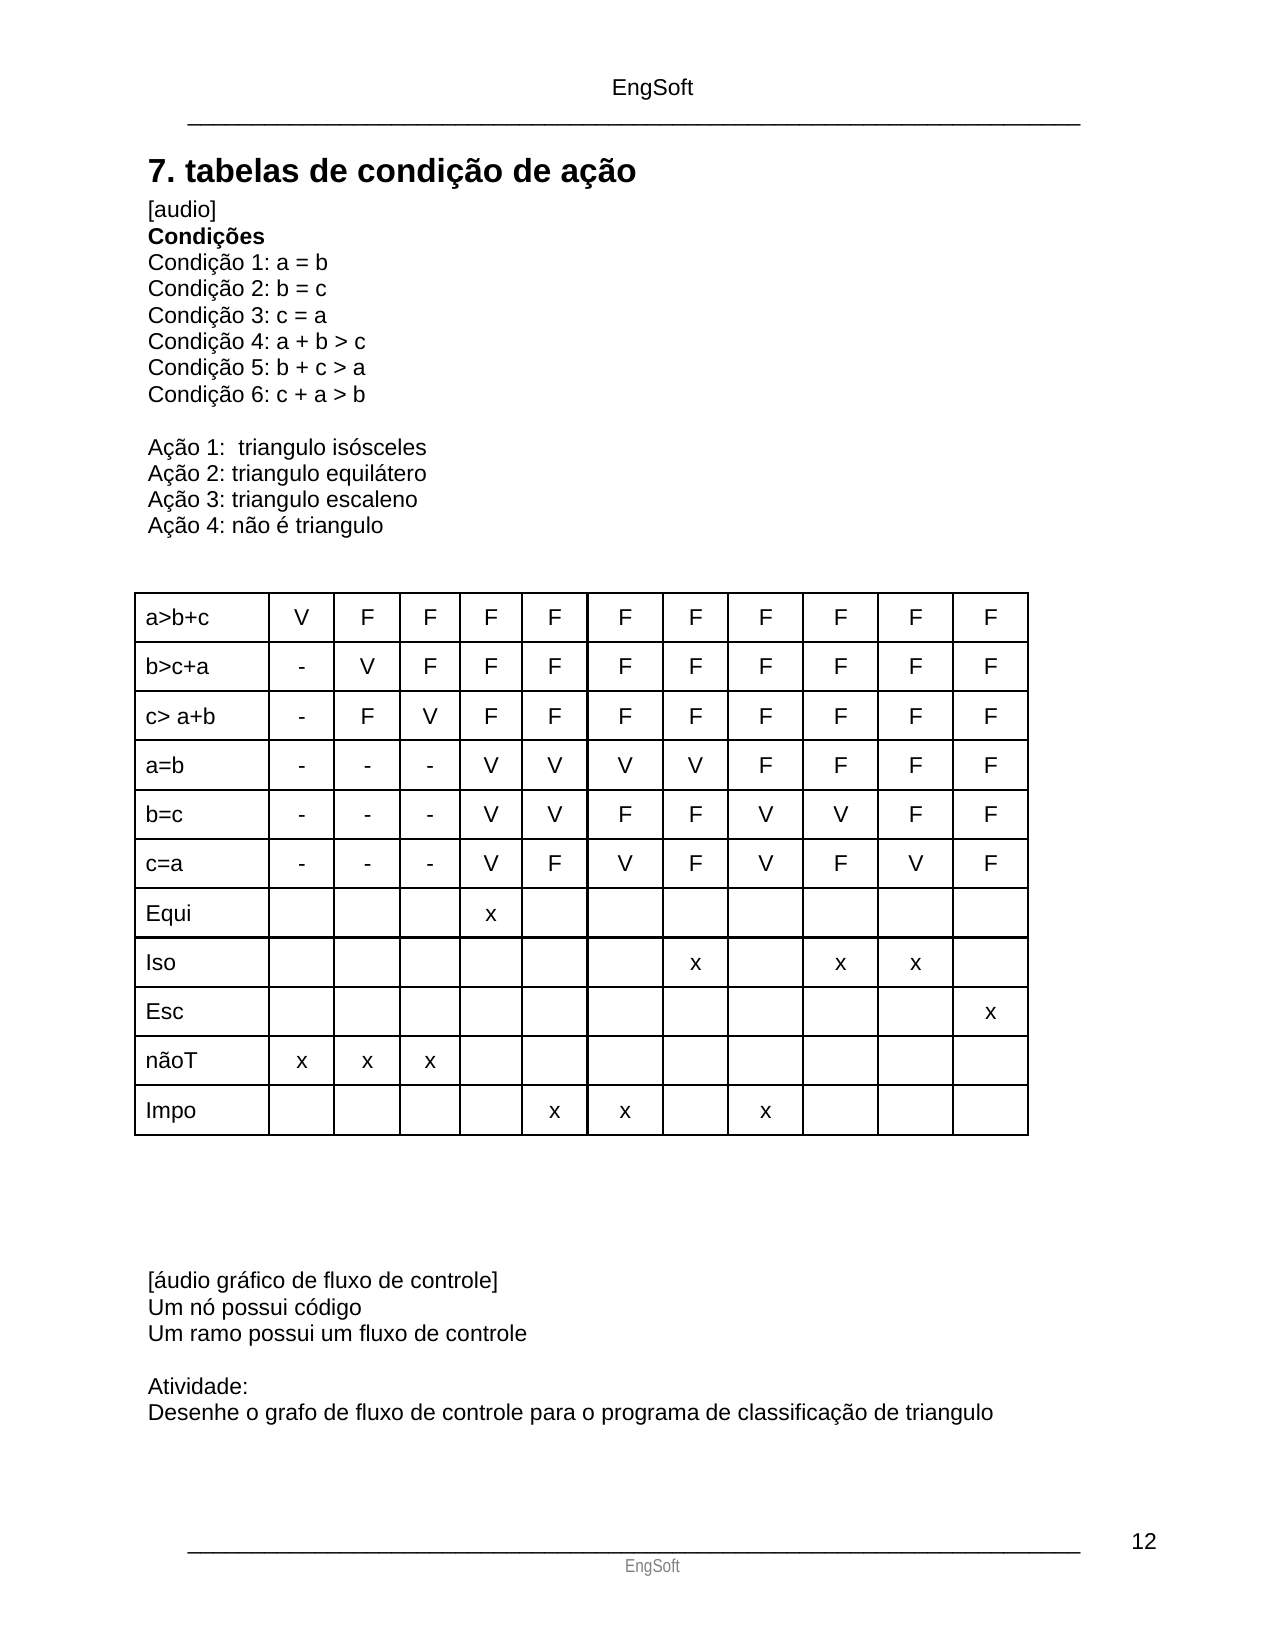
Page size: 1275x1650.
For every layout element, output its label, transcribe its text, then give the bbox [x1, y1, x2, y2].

table_cell - [401, 741, 459, 789]
table_cell - [270, 791, 333, 838]
table_cell [804, 1037, 877, 1084]
table_cell [954, 889, 1027, 936]
table_cell F [589, 643, 662, 690]
table_cell c> a+b [136, 692, 268, 739]
text Ação 4: não é triangulo [148, 512, 1157, 539]
table_cell [664, 988, 727, 1035]
table_cell [879, 988, 952, 1035]
table_header F [335, 594, 399, 641]
table_cell V [804, 791, 877, 838]
table_cell [729, 939, 802, 986]
table_cell F [879, 643, 952, 690]
table_cell F [879, 692, 952, 739]
table_cell F [589, 791, 662, 838]
table_cell [729, 988, 802, 1035]
table_cell F [954, 791, 1027, 838]
table_header F [664, 594, 727, 641]
table_cell F [401, 643, 459, 690]
table_header F [879, 594, 952, 641]
table_cell x [804, 939, 877, 986]
table_cell x [954, 988, 1027, 1035]
table_cell - [270, 643, 333, 690]
table_cell [804, 1086, 877, 1133]
table_cell F [589, 692, 662, 739]
table_cell F [804, 692, 877, 739]
table_cell F [523, 840, 586, 887]
table_cell [954, 1037, 1027, 1084]
text Um ramo possui um fluxo de controle [148, 1320, 1157, 1346]
table_cell [523, 988, 586, 1035]
table_cell [589, 1037, 662, 1084]
table_cell [523, 889, 586, 936]
table_cell - [270, 692, 333, 739]
table_cell [270, 988, 333, 1035]
table_cell x [335, 1037, 399, 1084]
table_cell [589, 988, 662, 1035]
table_cell F [461, 643, 521, 690]
text Um nó possui código [148, 1294, 1157, 1320]
table_cell F [879, 791, 952, 838]
table_cell x [664, 939, 727, 986]
table_cell x [589, 1086, 662, 1133]
table_cell [954, 1086, 1027, 1133]
table_cell - [335, 791, 399, 838]
table_header F [954, 594, 1027, 641]
text Condição 1: a = b [148, 249, 1157, 275]
table_cell Esc [136, 988, 268, 1035]
table_cell x [729, 1086, 802, 1133]
table_cell [461, 1037, 521, 1084]
table_cell [729, 1037, 802, 1084]
table_cell a=b [136, 741, 268, 789]
table_cell - [270, 741, 333, 789]
table_cell - [401, 791, 459, 838]
table_cell Equi [136, 889, 268, 936]
table_cell x [461, 889, 521, 936]
table_cell [664, 1086, 727, 1133]
table_cell [589, 889, 662, 936]
subtitle tabelas de condição de ação [148, 152, 1157, 190]
table_cell F [523, 692, 586, 739]
table_cell F [954, 643, 1027, 690]
table_cell - [335, 840, 399, 887]
table_cell - [401, 840, 459, 887]
table_cell Impo [136, 1086, 268, 1133]
text Condição 4: a + b > c [148, 328, 1157, 354]
table_cell V [461, 840, 521, 887]
table_cell [335, 939, 399, 986]
text Condição 6: c + a > b [148, 381, 1157, 407]
table_header F [804, 594, 877, 641]
table_cell V [664, 741, 727, 789]
table_header a>b+c [136, 594, 268, 641]
table_cell [729, 889, 802, 936]
text Desenhe o grafo de fluxo de controle para o programa de classificação de triangulo [148, 1399, 1157, 1426]
table_cell F [664, 643, 727, 690]
table_cell V [335, 643, 399, 690]
table_header V [270, 594, 333, 641]
table_cell c=a [136, 840, 268, 887]
table_cell V [461, 741, 521, 789]
table_cell [401, 889, 459, 936]
table_cell [401, 988, 459, 1035]
table_cell x [401, 1037, 459, 1084]
table_cell b=c [136, 791, 268, 838]
table_cell F [879, 741, 952, 789]
table_cell F [664, 692, 727, 739]
table_cell [461, 1086, 521, 1133]
table_cell F [954, 692, 1027, 739]
table_header F [461, 594, 521, 641]
table_cell x [523, 1086, 586, 1133]
text Condição 2: b = c [148, 275, 1157, 302]
table_cell Iso [136, 939, 268, 986]
table_cell [401, 939, 459, 986]
table_cell nãoT [136, 1037, 268, 1084]
table_cell F [664, 840, 727, 887]
table_header F [401, 594, 459, 641]
text Condição 5: b + c > a [148, 354, 1157, 381]
table_cell V [523, 741, 586, 789]
table_cell [335, 1086, 399, 1133]
table_cell [664, 1037, 727, 1084]
text [áudio gráfico de fluxo de controle] [148, 1267, 1157, 1294]
table_cell F [954, 741, 1027, 789]
table_cell [804, 889, 877, 936]
table_cell V [523, 791, 586, 838]
table_cell [804, 988, 877, 1035]
table_cell [335, 889, 399, 936]
table_cell - [335, 741, 399, 789]
table_cell [879, 889, 952, 936]
table_cell F [804, 840, 877, 887]
table_cell x [879, 939, 952, 986]
table_cell [270, 939, 333, 986]
table_cell F [729, 643, 802, 690]
table_header F [589, 594, 662, 641]
text Ação 3: triangulo escaleno [148, 486, 1157, 512]
table_cell [401, 1086, 459, 1133]
table_cell [879, 1086, 952, 1133]
table_cell F [335, 692, 399, 739]
text Condições [148, 223, 1157, 249]
table_cell V [461, 791, 521, 838]
table_header F [523, 594, 586, 641]
table_cell [523, 939, 586, 986]
table_cell V [729, 791, 802, 838]
text Ação 1: triangulo isósceles [148, 433, 1157, 460]
table_cell F [461, 692, 521, 739]
text Condição 3: c = a [148, 302, 1157, 328]
table_cell V [729, 840, 802, 887]
table_header F [729, 594, 802, 641]
table_cell [954, 939, 1027, 986]
text Ação 2: triangulo equilátero [148, 460, 1157, 486]
table_cell [461, 939, 521, 986]
table_cell [523, 1037, 586, 1084]
table_cell [461, 988, 521, 1035]
table_cell F [804, 741, 877, 789]
table_cell V [589, 840, 662, 887]
table_cell [270, 889, 333, 936]
table_cell V [879, 840, 952, 887]
table_cell [664, 889, 727, 936]
table_cell [335, 988, 399, 1035]
text [audio] [148, 196, 1157, 223]
table_cell V [589, 741, 662, 789]
table_cell x [270, 1037, 333, 1084]
table_cell F [729, 692, 802, 739]
text Atividade: [148, 1373, 1157, 1399]
table_cell F [664, 791, 727, 838]
table_cell [589, 939, 662, 986]
table_cell [879, 1037, 952, 1084]
table_cell F [804, 643, 877, 690]
table_cell [270, 1086, 333, 1133]
table_cell F [729, 741, 802, 789]
table_cell F [523, 643, 586, 690]
table_cell V [401, 692, 459, 739]
table_cell - [270, 840, 333, 887]
table_cell b>c+a [136, 643, 268, 690]
table_cell F [954, 840, 1027, 887]
